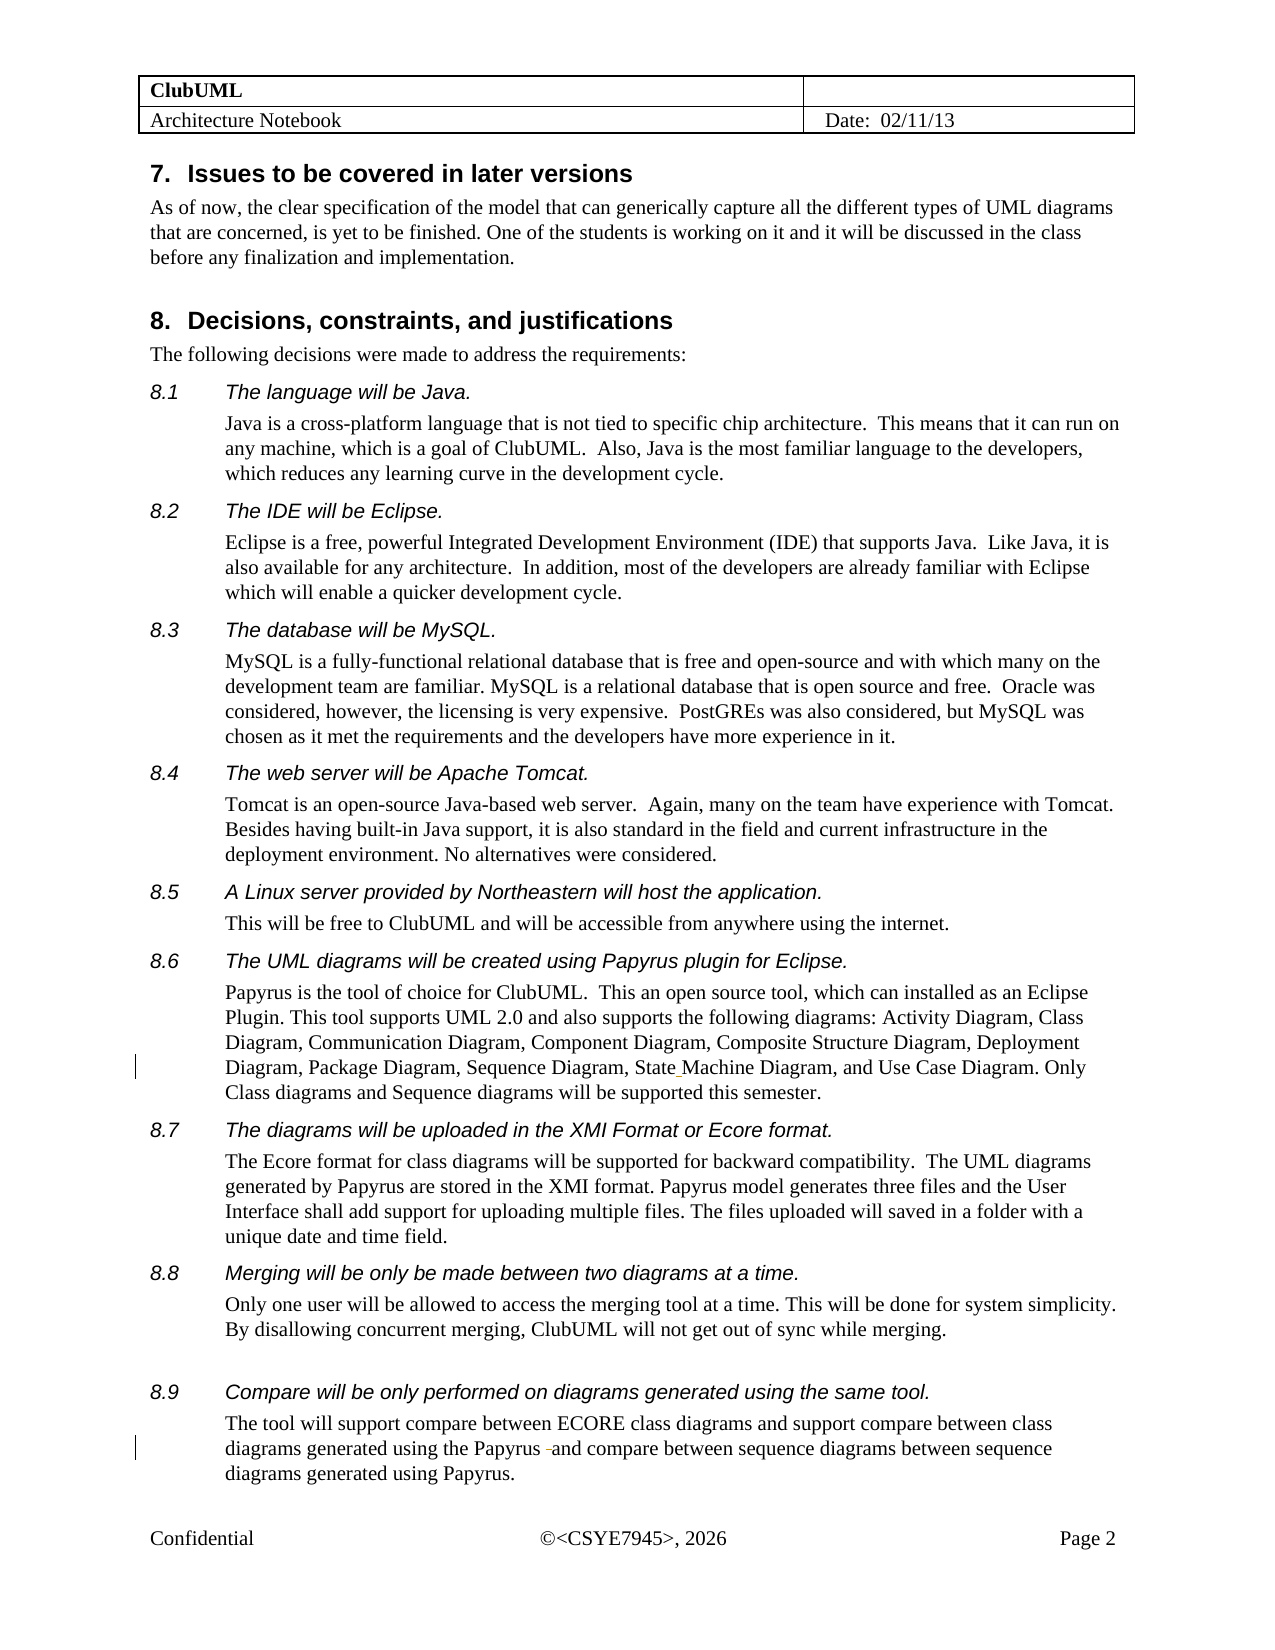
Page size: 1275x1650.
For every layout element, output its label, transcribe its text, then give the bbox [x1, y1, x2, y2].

text MySQL is a fully-functional relational database that is free and open-source and with which many on the development team are familiar. MySQL is a relational database that is open source and free. Oracle was considered, however, the licensing is very expensive. PostGREs was also considered, but MySQL was chosen as it met the requirements and the developers have more experience in it. [225, 648, 1125, 748]
subtitle The IDE will be Eclipse. [150, 498, 1125, 523]
text As of now, the clear specification of the model that can generically capture all the different types of UML diagrams that are concerned, is yet to be finished. One of the students is working on it and it will be discussed in the class before any finalization and implementation. [150, 194, 1125, 269]
text Java is a cross-platform language that is not tied to specific chip architecture. This means that it can run on any machine, which is a goal of ClubUML. Also, Java is the most familiar language to the developers, which reduces any learning curve in the development cycle. [225, 410, 1125, 485]
text Tomcat is an open-source Java-based web server. Again, many on the team have experience with Tomcat. Besides having built-in Java support, it is also standard in the field and current infrastructure in the deployment environment. No alternatives were considered. [225, 791, 1125, 866]
text This will be free to ClubUML and will be accessible from anywhere using the internet. [225, 910, 1125, 935]
text Eclipse is a free, powerful Integrated Development Environment (IDE) that supports Java. Like Java, it is also available for any architecture. In addition, most of the developers are already familiar with Eclipse which will enable a quicker development cycle. [225, 529, 1125, 604]
subtitle Issues to be covered in later versions [150, 159, 1125, 188]
subtitle The diagrams will be uploaded in the XMI Format or Ecore format. [150, 1116, 1125, 1141]
subtitle Decisions, constraints, and justifications [150, 306, 1125, 335]
text The Ecore format for class diagrams will be supported for backward compatibility. The UML diagrams generated by Papyrus are stored in the XMI format. Papyrus model generates three files and the User Interface shall add support for uploading multiple files. The files uploaded will saved in a folder with a unique date and time field. [225, 1148, 1125, 1248]
subtitle A Linux server provided by Northeastern will host the application. [150, 879, 1125, 904]
subtitle Merging will be only be made between two diagrams at a time. [150, 1260, 1125, 1285]
subtitle The UML diagrams will be created using Papyrus plugin for Eclipse. [150, 948, 1125, 973]
subtitle The web server will be Apache Tomcat. [150, 760, 1125, 785]
subtitle Compare will be only performed on diagrams generated using the same tool. [150, 1379, 1125, 1404]
subtitle The database will be MySQL. [150, 616, 1125, 641]
text Papyrus is the tool of choice for ClubUML. This an open source tool, which can installed as an Eclipse Plugin. This tool supports UML 2.0 and also supports the following diagrams: Activity Diagram, Class Diagram, Communication Diagram, Component Diagram, Composite Structure Diagram, Deployment Diagram, Package Diagram, Sequence Diagram, StateMachine Diagram, and Use Case Diagram. Only Class diagrams and Sequence diagrams will be supported this semester. [225, 979, 1125, 1104]
text The tool will support compare between ECORE class diagrams and support compare between class diagrams generated using the Papyrus and compare between sequence diagrams between sequence diagrams generated using Papyrus. [225, 1410, 1125, 1485]
subtitle The language will be Java. [150, 379, 1125, 404]
text The following decisions were made to address the requirements: [150, 341, 1125, 366]
text Only one user will be allowed to access the merging tool at a time. This will be done for system simplicity. By disallowing concurrent merging, ClubUML will not get out of sync while merging. [225, 1291, 1125, 1341]
